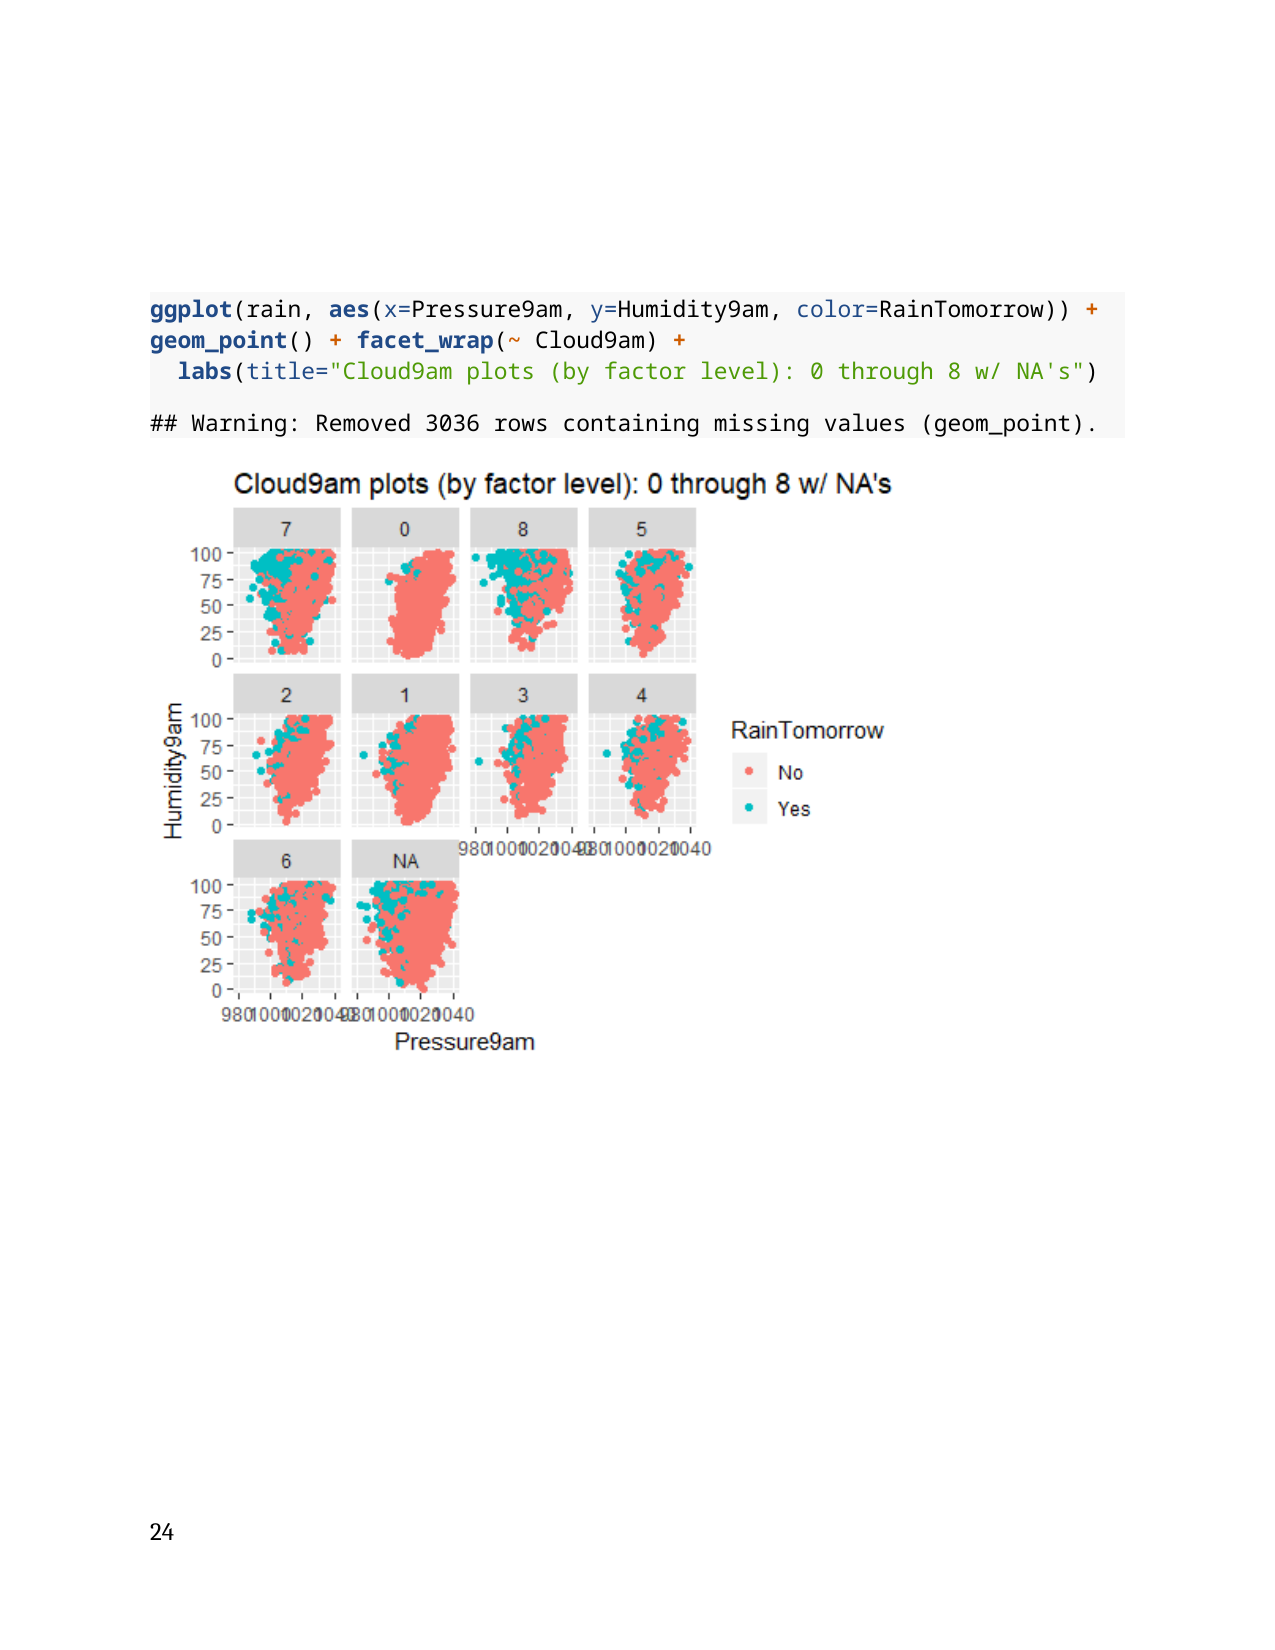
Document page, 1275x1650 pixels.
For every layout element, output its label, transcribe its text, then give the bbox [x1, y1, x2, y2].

text ## Warning: Removed 3036 rows containing missing values (geom_point). [150, 407, 1125, 438]
picture [150, 459, 908, 1066]
text ggplot(rain, aes(x=Pressure9am, y=Humidity9am, color=RainTomorrow)) + geom_point() + facet_wrap(~ Cloud9am) + labs(title="Cloud9am plots (by factor level): 0 through 8 w/ NA's") [150, 292, 1125, 386]
